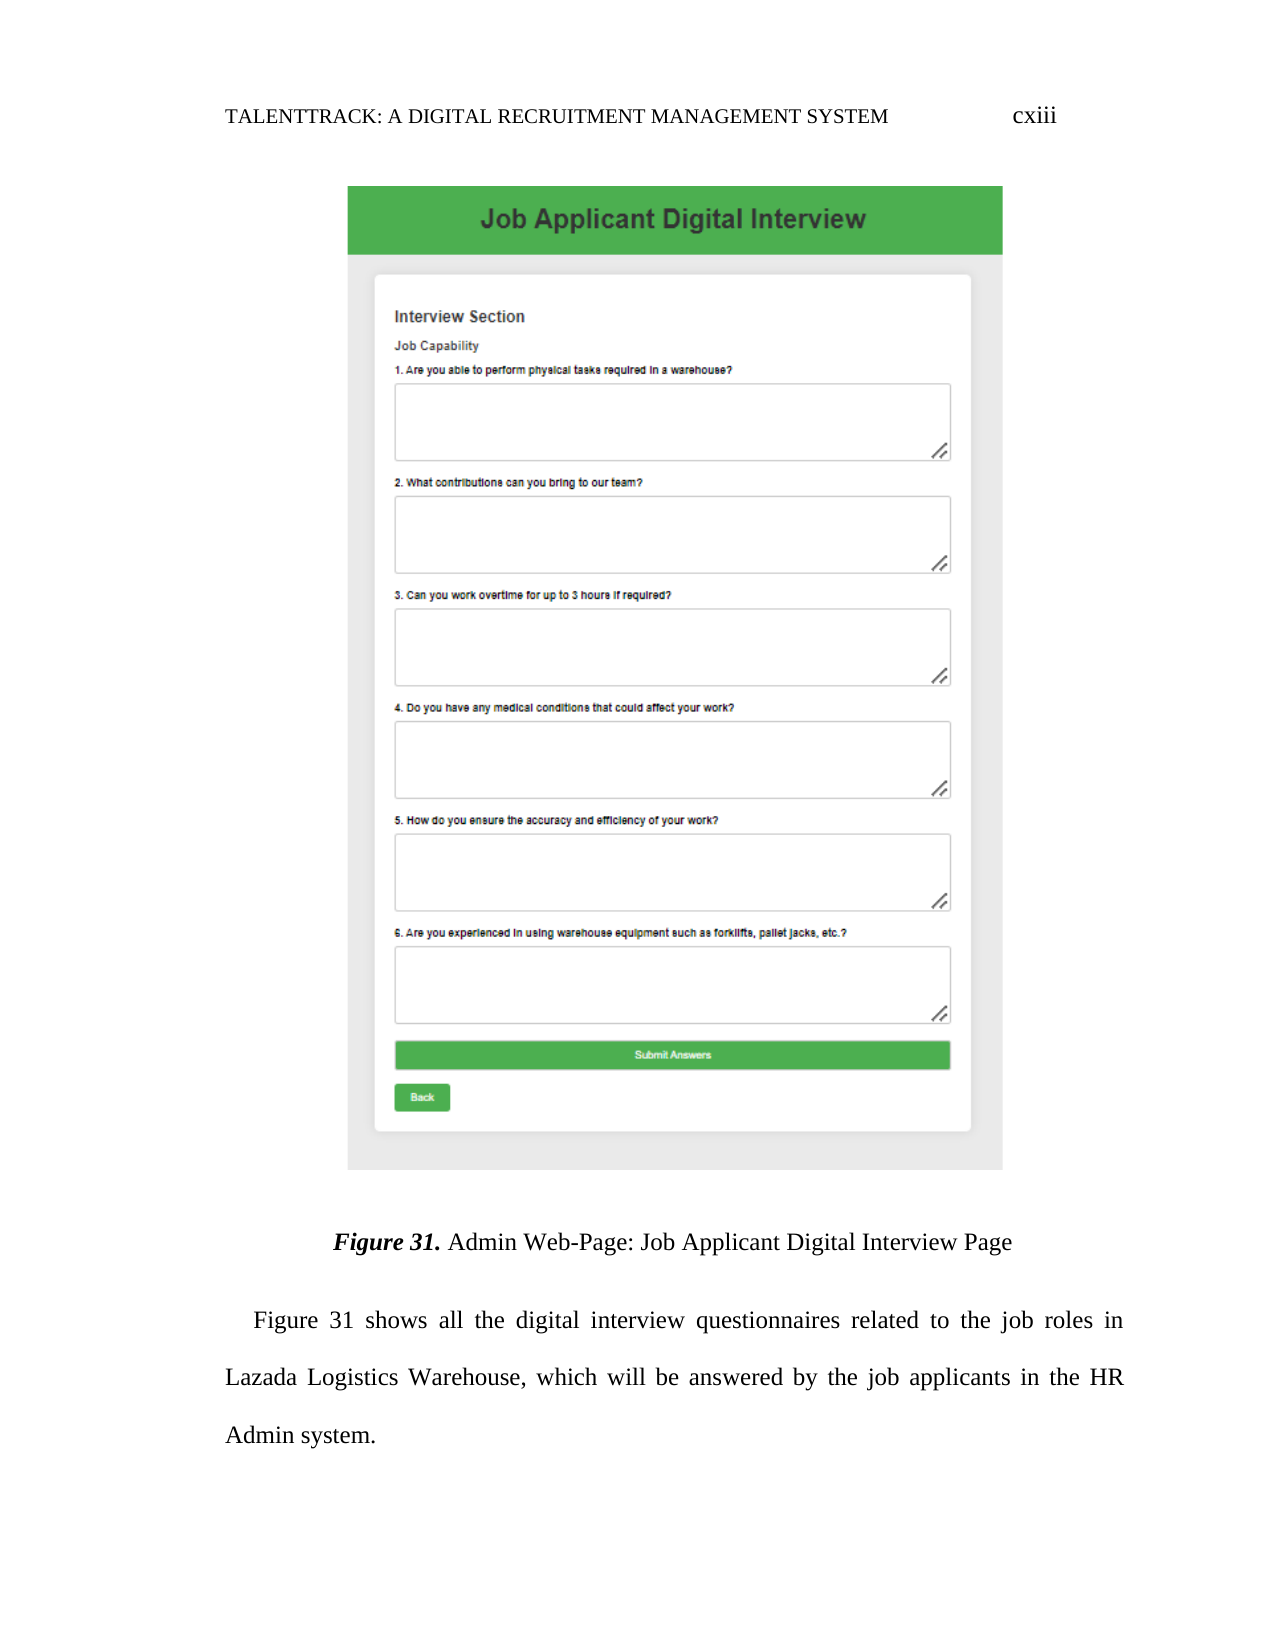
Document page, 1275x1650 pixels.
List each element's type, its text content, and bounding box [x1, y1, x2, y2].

picture [347, 186, 1003, 1170]
text Figure 31 shows all the digital interview questionnaires related to the job roles in Lazada Logistics Warehouse, which will be answered by the job applicants in the HR Admin system. [225, 1305, 1125, 1449]
text Figure 31. Admin Web-Page: Job Applicant Digital Interview Page [225, 1227, 1120, 1255]
